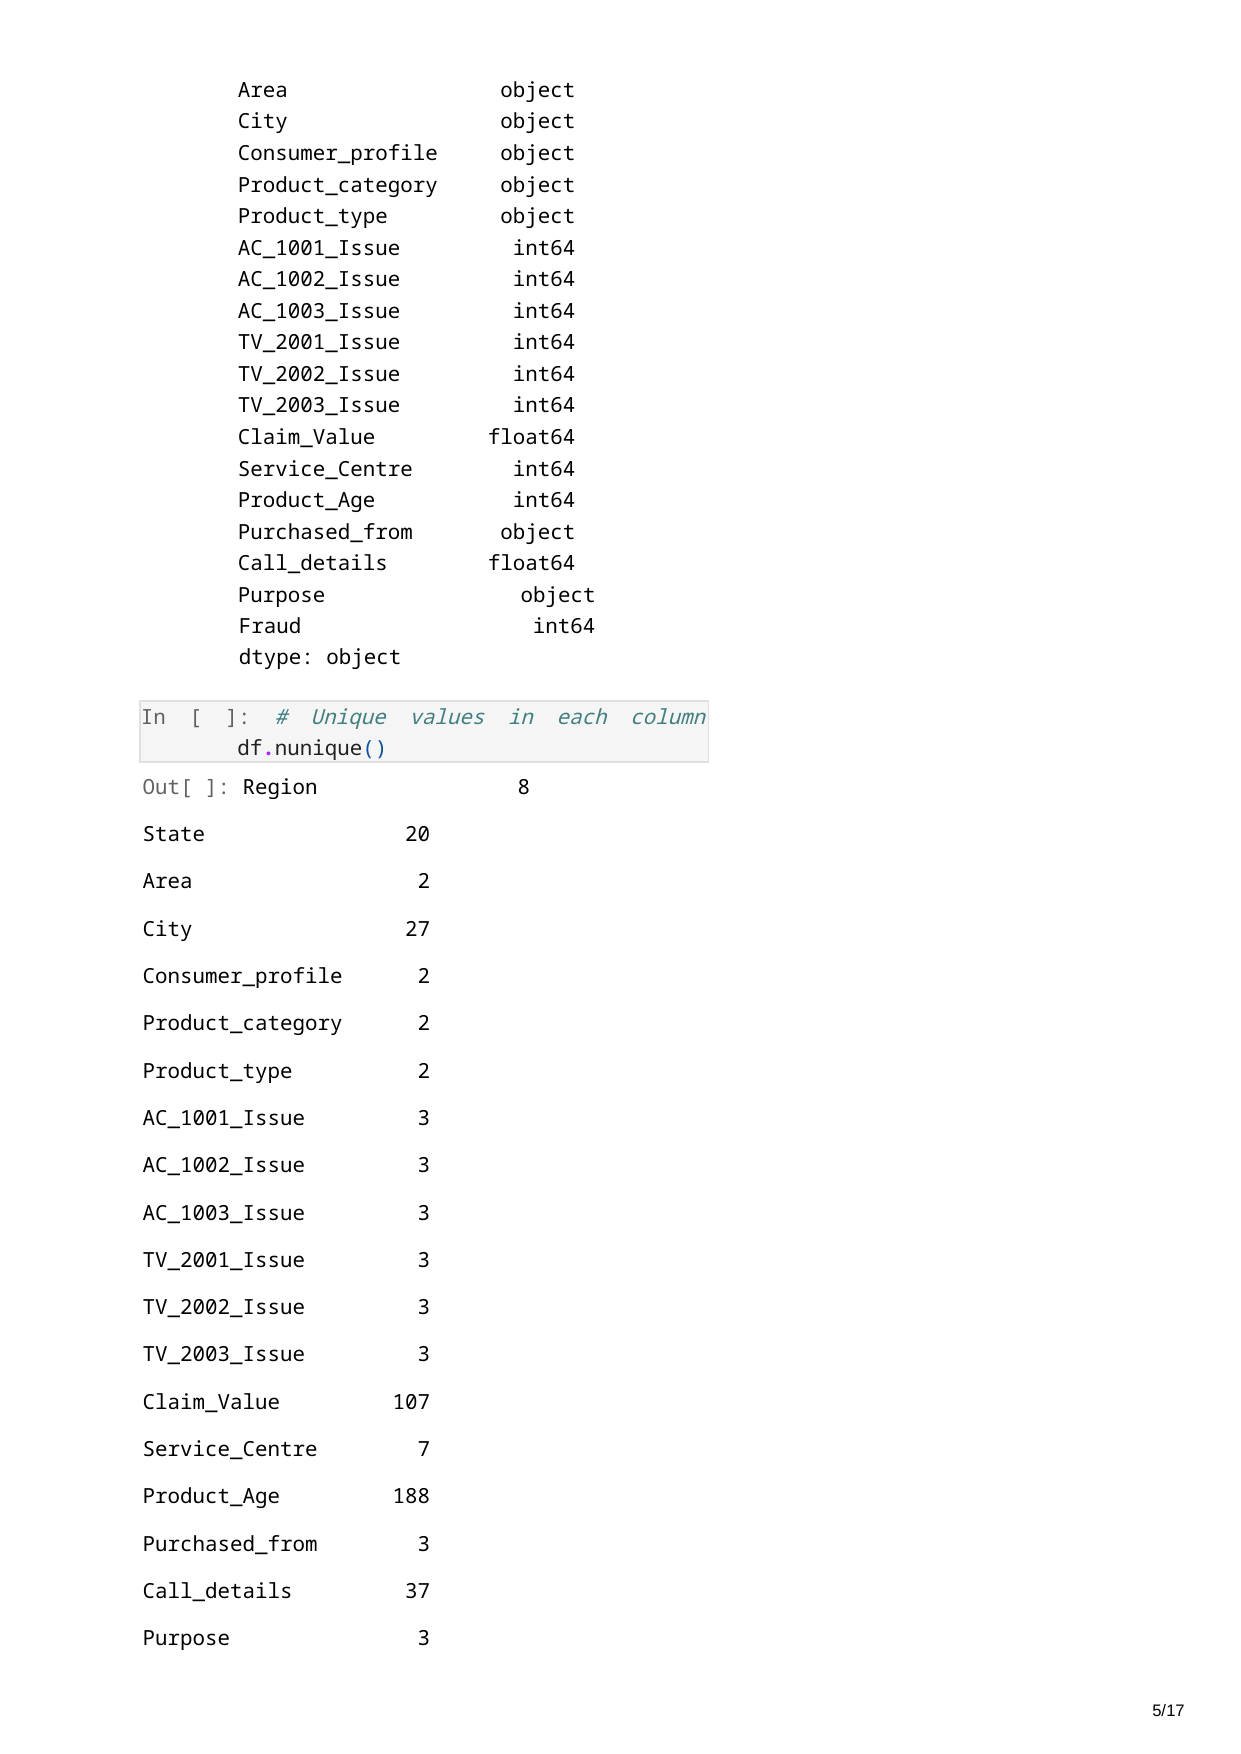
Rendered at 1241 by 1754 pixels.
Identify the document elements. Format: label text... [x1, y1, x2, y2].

text TV_2002_Issue 3 [142, 1292, 1139, 1321]
text AC_1003_Issue 3 [142, 1198, 1139, 1226]
text Purchased_from 3 [142, 1529, 1139, 1557]
text Consumer_profile 2 [142, 961, 1139, 990]
text Product_category 2 [142, 1008, 1139, 1037]
text Consumer_profile object [238, 138, 1139, 167]
text Purpose 3 [142, 1623, 1139, 1652]
text AC_1001_Issue 3 [142, 1103, 1139, 1132]
text Product_Age int64 [238, 485, 1139, 514]
text AC_1002_Issue int64 [238, 264, 1139, 293]
text TV_2003_Issue int64 [238, 391, 1139, 419]
text AC_1003_Issue int64 [238, 296, 1139, 324]
text AC_1002_Issue 3 [142, 1150, 1139, 1179]
text City 27 [142, 914, 1139, 942]
text Purpose object Fraud int64 dtype: object [238, 580, 596, 671]
text Call_details float64 [238, 548, 1139, 577]
text Area 2 [142, 867, 1139, 895]
text City object [238, 107, 1139, 135]
text Area object [238, 75, 1139, 103]
text Claim_Value 107 [142, 1387, 1139, 1415]
text State 20 [142, 819, 1139, 848]
text Call_details 37 [142, 1576, 1139, 1604]
text Out[ ]: Region 8 [142, 772, 1139, 801]
text TV_2001_Issue 3 [142, 1245, 1139, 1273]
text TV_2001_Issue int64 [238, 327, 1139, 356]
text AC_1001_Issue int64 [238, 233, 1139, 261]
text Product_type 2 [142, 1056, 1139, 1084]
text Product_category object [238, 170, 1139, 198]
text Product_Age 188 [142, 1481, 1139, 1510]
text Purchased_from object [238, 517, 1139, 545]
text Service_Centre int64 [238, 454, 1139, 482]
text In [ ]: # Unique values in each column df.nunique() [141, 702, 708, 761]
text TV_2002_Issue int64 [238, 359, 1139, 387]
text Claim_Value float64 [238, 422, 1139, 451]
text Product_type object [238, 201, 1139, 230]
text Service_Centre 7 [142, 1434, 1139, 1463]
text TV_2003_Issue 3 [142, 1339, 1139, 1368]
